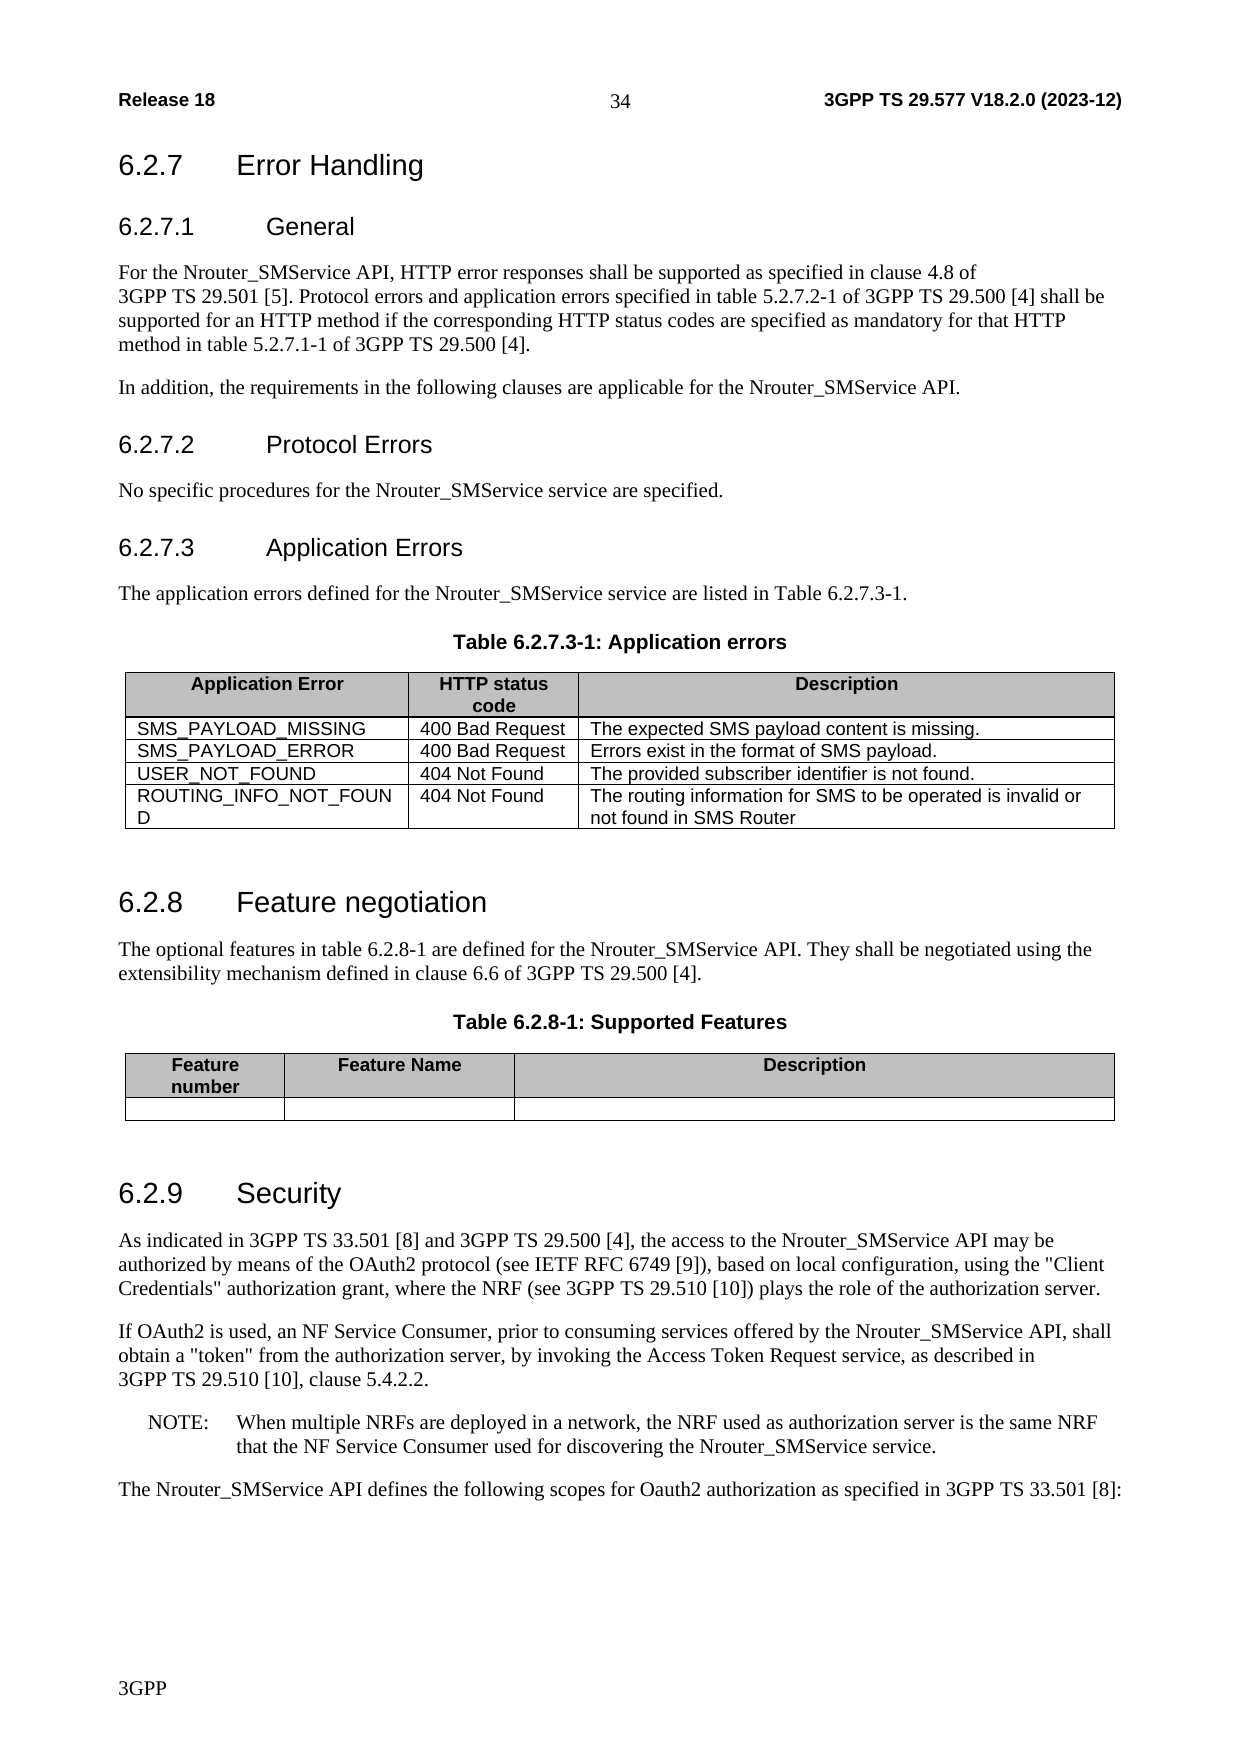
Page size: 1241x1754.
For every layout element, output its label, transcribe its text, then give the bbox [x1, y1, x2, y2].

table_cell 404 Not Found [409, 763, 578, 784]
text No specific procedures for the Nrouter_SMService service are specified. [118, 478, 1122, 502]
table_cell The provided subscriber identifier is not found. [579, 763, 1114, 784]
table_cell 400 Bad Request [409, 718, 578, 739]
subtitle 6.2.7 Error Handling [118, 147, 1122, 181]
subtitle 6.2.7.2 Protocol Errors [118, 430, 1122, 459]
table_cell [285, 1098, 514, 1119]
text The application errors defined for the Nrouter_SMService service are listed in Table 6.2.7.3-1. [118, 580, 1122, 604]
text For the Nrouter_SMService API, HTTP error responses shall be supported as specified in clause 4.8 of 3GPP TS 29.501 [5]. Protocol errors and application errors specified in table 5.2.7.2-1 of 3GPP TS 29.500 [4] shall be supported for an HTTP method if the corresponding HTTP status codes are specified as mandatory for that HTTP method in table 5.2.7.1-1 of 3GPP TS 29.500 [4]. [118, 260, 1122, 356]
text NOTE: When multiple NRFs are deployed in a network, the NRF used as authorization server is the same NRF that the NF Service Consumer used for discovering the Nrouter_SMService service. [148, 1410, 1122, 1458]
subtitle 6.2.7.1 General [118, 212, 1122, 241]
table_cell [126, 1098, 284, 1119]
text The optional features in table 6.2.8-1 are defined for the Nrouter_SMService API. They shall be negotiated using the extensibility mechanism defined in clause 6.6 of 3GPP TS 29.500 [4]. [118, 937, 1122, 985]
text Table 6.2.8-1: Supported Features [118, 1010, 1122, 1034]
table_cell Errors exist in the format of SMS payload. [579, 740, 1114, 762]
text In addition, the requirements in the following clauses are applicable for the Nrouter_SMService API. [118, 375, 1122, 399]
table_header Description [515, 1054, 1114, 1097]
table_cell 400 Bad Request [409, 740, 578, 762]
subtitle 6.2.7.3 Application Errors [118, 533, 1122, 562]
text Table 6.2.7.3-1: Application errors [118, 629, 1122, 653]
subtitle 6.2.9 Security [118, 1176, 1122, 1209]
table_cell ROUTING_INFO_NOT_FOUND [126, 785, 408, 828]
table_cell [515, 1098, 1114, 1119]
table_header Application Error [126, 673, 408, 716]
text As indicated in 3GPP TS 33.501 [8] and 3GPP TS 29.500 [4], the access to the Nrouter_SMService API may be authorized by means of the OAuth2 protocol (see IETF RFC 6749 [9]), based on local configuration, using the "Client Credentials" authorization grant, where the NRF (see 3GPP TS 29.510 [10]) plays the role of the authorization server. [118, 1228, 1122, 1300]
table_cell The routing information for SMS to be operated is invalid or not found in SMS Router [579, 785, 1114, 828]
table_cell SMS_PAYLOAD_MISSING [126, 718, 408, 739]
table_header HTTP status code [409, 673, 578, 716]
subtitle 6.2.8 Feature negotiation [118, 885, 1122, 918]
table_cell USER_NOT_FOUND [126, 763, 408, 784]
table_cell The expected SMS payload content is missing. [579, 718, 1114, 739]
table_header Description [579, 673, 1114, 716]
table_header Feature number [126, 1054, 284, 1097]
text The Nrouter_SMService API defines the following scopes for Oauth2 authorization as specified in 3GPP TS 33.501 [8]: [118, 1477, 1122, 1501]
table_cell 404 Not Found [409, 785, 578, 828]
table_cell SMS_PAYLOAD_ERROR [126, 740, 408, 762]
text If OAuth2 is used, an NF Service Consumer, prior to consuming services offered by the Nrouter_SMService API, shall obtain a "token" from the authorization server, by invoking the Access Token Request service, as described in 3GPP TS 29.510 [10], clause 5.4.2.2. [118, 1319, 1122, 1391]
table_header Feature Name [285, 1054, 514, 1097]
